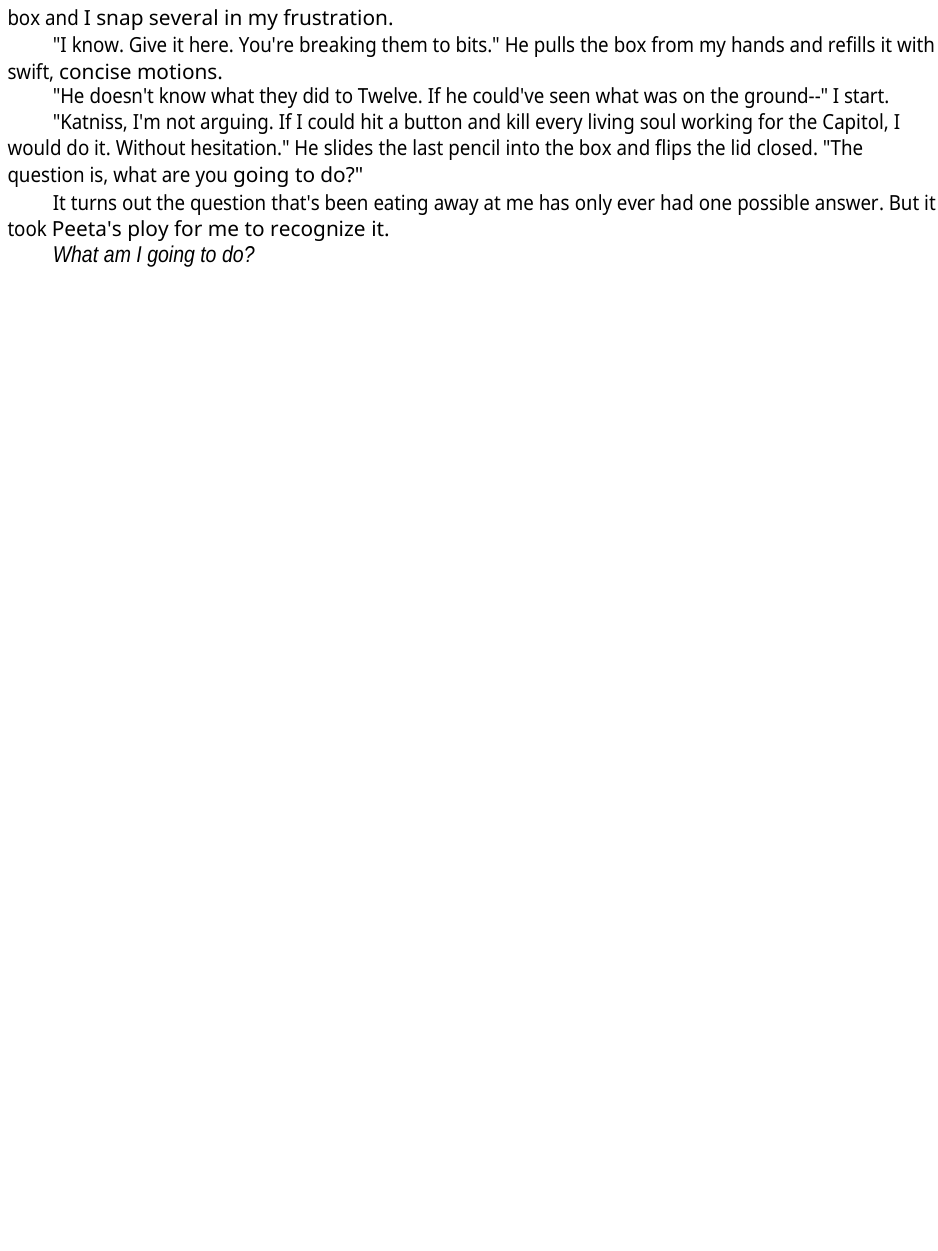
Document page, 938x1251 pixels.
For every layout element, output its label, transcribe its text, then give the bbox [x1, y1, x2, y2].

text "Katniss, I'm not arguing. If I could hit a button and kill every living soul working for the Capitol, I would do it. Without hesitation." He slides the last pencil into the box and flips the lid closed. "The question is, what are you going to do?" [7, 108, 937, 189]
text "I know. Give it here. You're breaking them to bits." He pulls the box from my hands and refills it with swift, concise motions. [7, 31, 937, 85]
subtitle What am I going to do? [53, 243, 937, 268]
text It turns out the question that's been eating away at me has only ever had one possible answer. But it took Peeta's ploy for me to recognize it. [7, 189, 937, 243]
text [7, 4, 929, 31]
text "He doesn't know what they did to Twelve. If he could've seen what was on the ground--" I start. [53, 85, 937, 108]
